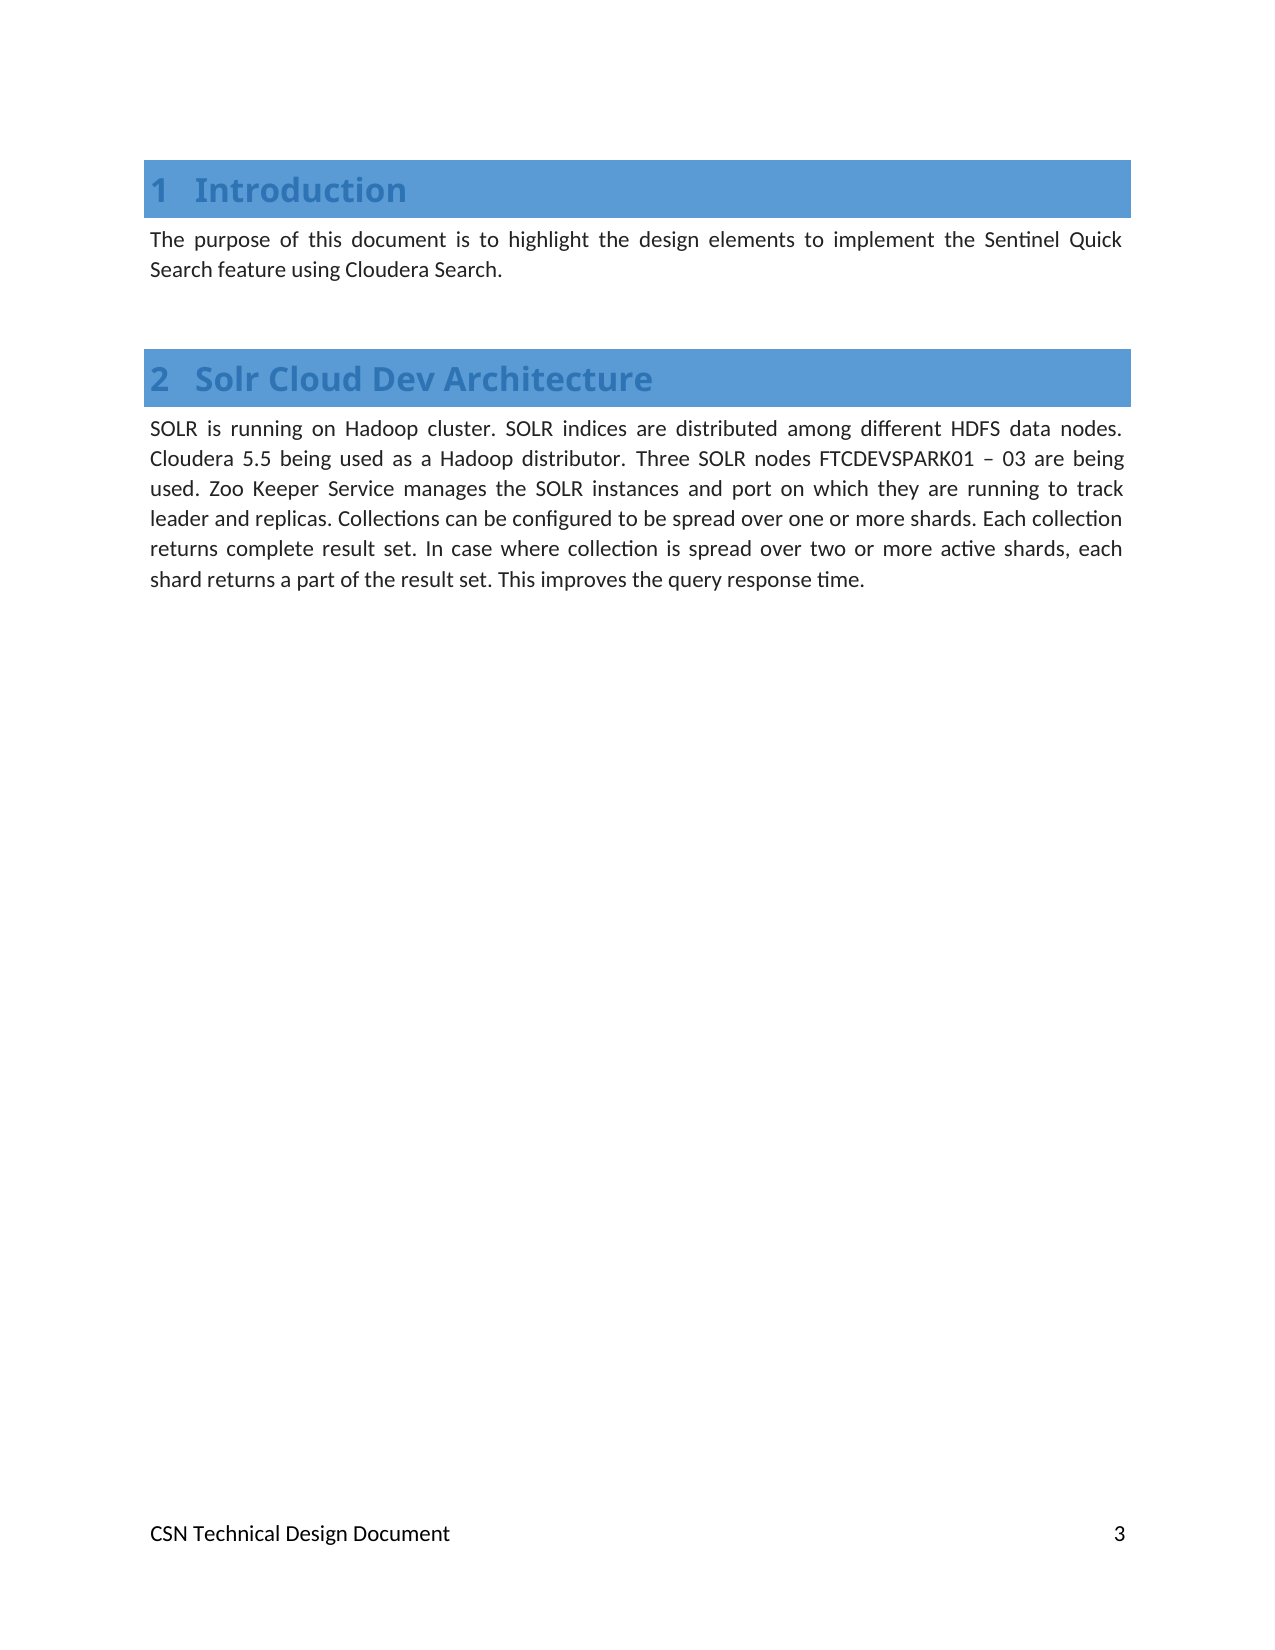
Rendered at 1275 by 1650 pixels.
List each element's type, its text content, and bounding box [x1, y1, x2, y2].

subtitle Introduction [150, 167, 1125, 212]
subtitle Solr Cloud Dev Architecture [150, 355, 1125, 401]
text The purpose of this document is to highlight the design elements to implement the Sentinel Quick Search feature using Cloudera Search. [150, 253, 1125, 283]
text SOLR is running on Hadoop cluster. SOLR indices are distributed among different HDFS data nodes. Cloudera 5.5 being used as a Hadoop distributor. Three SOLR nodes FTCDEVSPARK01 – 03 are being used. Zoo Keeper Service manages the SOLR instances and port on which they are running to track leader and replicas. Collections can be configured to be spread over one or more shards. Each collection returns complete result set. In case where collection is spread over two or more active shards, each shard returns a part of the result set. This improves the query response time. [150, 442, 1125, 593]
